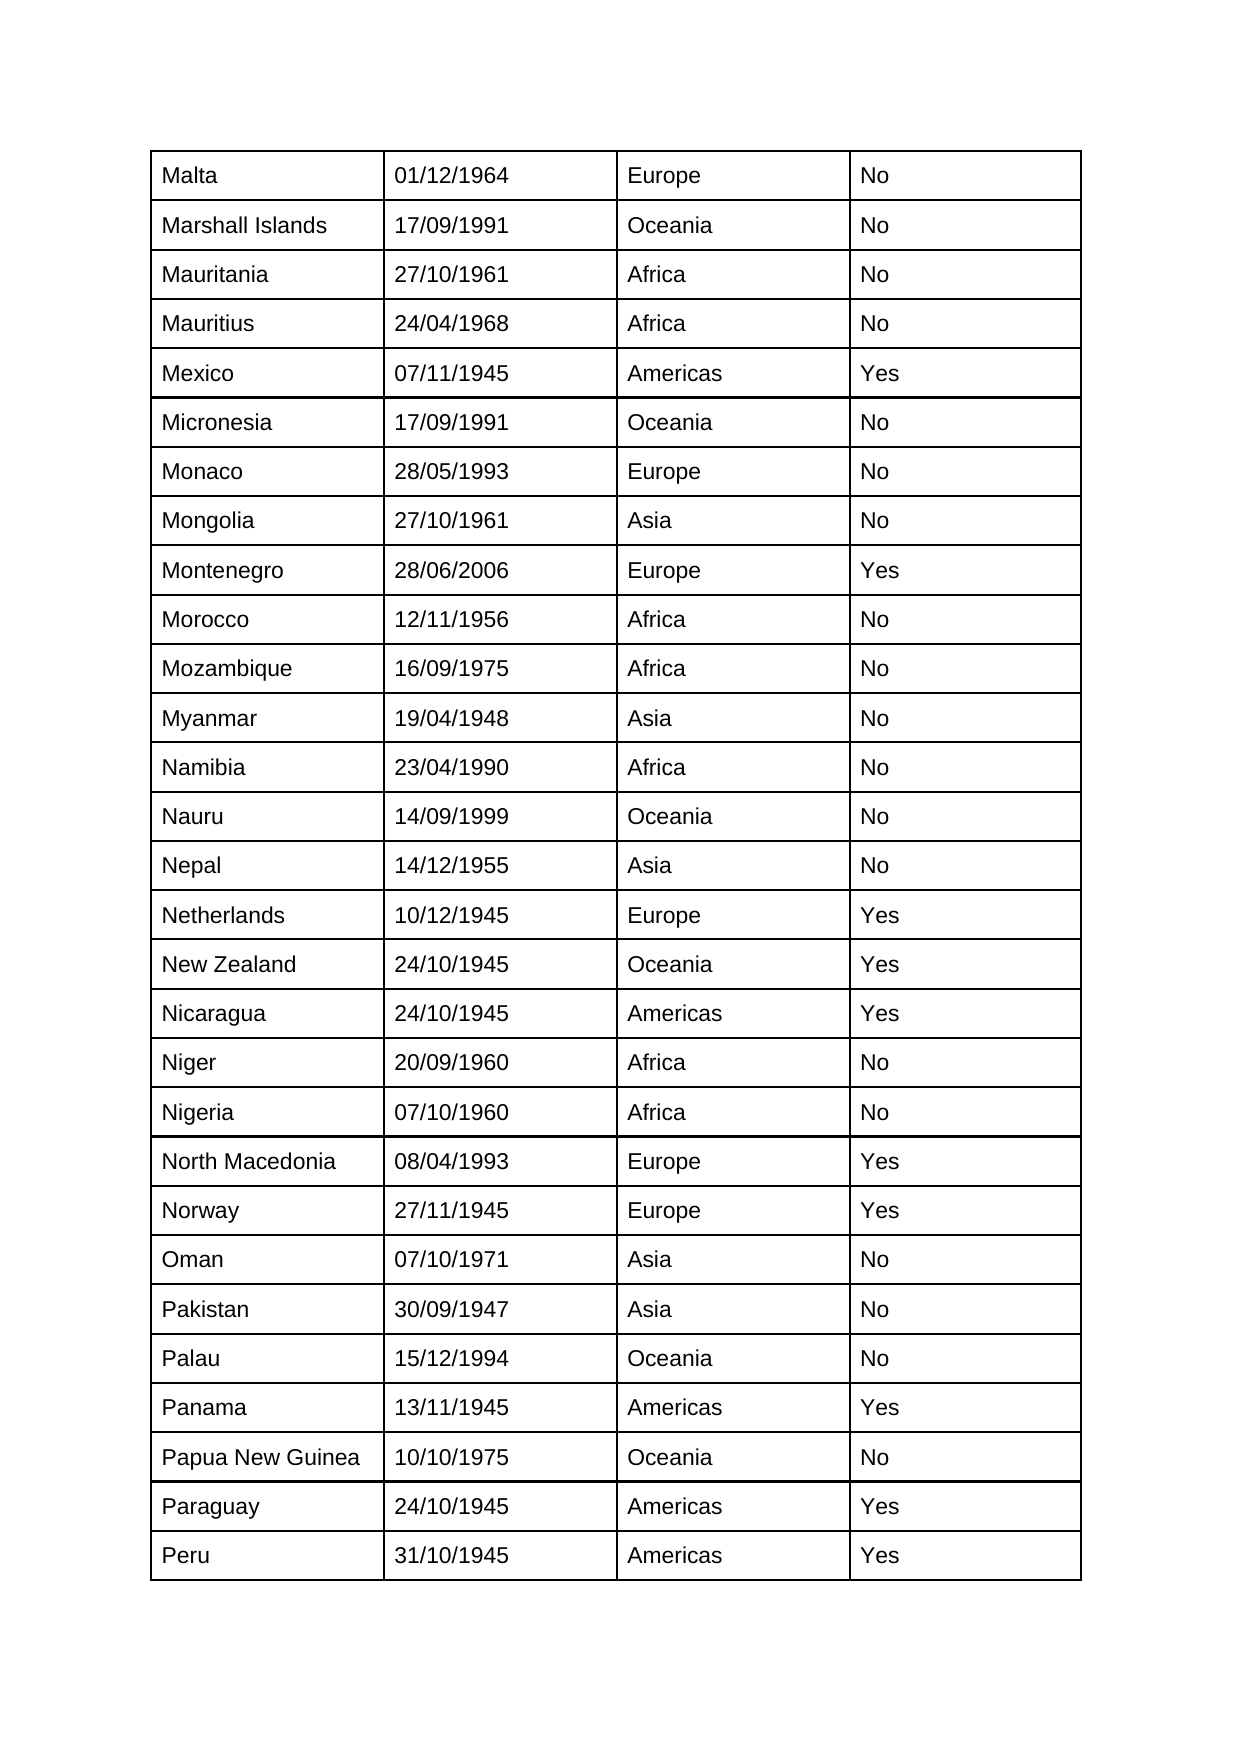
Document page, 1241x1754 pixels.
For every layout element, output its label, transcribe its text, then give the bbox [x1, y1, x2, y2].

table_cell Montenegro [152, 546, 383, 593]
table_cell Africa [618, 596, 849, 643]
table_cell No [851, 793, 1080, 840]
table_cell Oceania [618, 201, 849, 248]
table_cell Palau [152, 1335, 383, 1382]
table_cell Americas [618, 1532, 849, 1579]
table_cell 31/10/1945 [385, 1532, 616, 1579]
table_cell Asia [618, 694, 849, 741]
table_cell Myanmar [152, 694, 383, 741]
table_cell North Macedonia [152, 1138, 383, 1185]
table_cell Nicaragua [152, 990, 383, 1037]
table_cell Yes [851, 1138, 1080, 1185]
table_cell Asia [618, 497, 849, 544]
table_cell Africa [618, 645, 849, 692]
table_cell Yes [851, 1483, 1080, 1529]
table_cell Europe [618, 448, 849, 495]
table_cell No [851, 448, 1080, 495]
table_cell 19/04/1948 [385, 694, 616, 741]
table_cell Europe [618, 1187, 849, 1234]
table_cell Europe [618, 1138, 849, 1185]
table_cell No [851, 1088, 1080, 1135]
table_cell Africa [618, 1088, 849, 1135]
table_cell 08/04/1993 [385, 1138, 616, 1185]
table_cell No [851, 251, 1080, 298]
table_cell Africa [618, 1039, 849, 1086]
table_cell 28/05/1993 [385, 448, 616, 495]
table_cell Panama [152, 1384, 383, 1431]
table_cell Namibia [152, 743, 383, 791]
table_cell Oceania [618, 399, 849, 446]
table_cell 10/10/1975 [385, 1433, 616, 1480]
table_cell Africa [618, 251, 849, 298]
table_cell Marshall Islands [152, 201, 383, 248]
table_cell Europe [618, 546, 849, 593]
table_cell No [851, 596, 1080, 643]
table_cell Americas [618, 990, 849, 1037]
table_cell 30/09/1947 [385, 1285, 616, 1332]
table_cell Mauritius [152, 300, 383, 347]
table_cell Nigeria [152, 1088, 383, 1135]
table_cell Mauritania [152, 251, 383, 298]
table_cell No [851, 842, 1080, 889]
table_cell New Zealand [152, 940, 383, 988]
table_cell Yes [851, 1532, 1080, 1579]
table_cell Malta [152, 152, 383, 199]
table_cell Papua New Guinea [152, 1433, 383, 1480]
table_cell Nauru [152, 793, 383, 840]
table_cell Yes [851, 990, 1080, 1037]
table_cell No [851, 1285, 1080, 1332]
table_cell 07/10/1971 [385, 1236, 616, 1283]
table_cell Pakistan [152, 1285, 383, 1332]
table_cell 28/06/2006 [385, 546, 616, 593]
table_cell No [851, 201, 1080, 248]
table_cell 27/10/1961 [385, 497, 616, 544]
table_cell 13/11/1945 [385, 1384, 616, 1431]
table_cell Yes [851, 940, 1080, 988]
table_cell Asia [618, 842, 849, 889]
table_cell No [851, 1236, 1080, 1283]
table_cell 17/09/1991 [385, 201, 616, 248]
table_cell Micronesia [152, 399, 383, 446]
table_cell Peru [152, 1532, 383, 1579]
table_cell Oceania [618, 940, 849, 988]
table_cell Oceania [618, 1433, 849, 1480]
table_cell 27/10/1961 [385, 251, 616, 298]
table_cell Yes [851, 546, 1080, 593]
table_cell 24/10/1945 [385, 1483, 616, 1529]
table_cell Americas [618, 349, 849, 396]
table_cell 24/04/1968 [385, 300, 616, 347]
table_cell No [851, 1433, 1080, 1480]
table_cell Norway [152, 1187, 383, 1234]
table_cell 17/09/1991 [385, 399, 616, 446]
table_cell 24/10/1945 [385, 990, 616, 1037]
table_cell Americas [618, 1483, 849, 1529]
table_cell Americas [618, 1384, 849, 1431]
table_cell 23/04/1990 [385, 743, 616, 791]
table_cell Europe [618, 152, 849, 199]
table_cell Niger [152, 1039, 383, 1086]
table_cell Monaco [152, 448, 383, 495]
table_cell Asia [618, 1236, 849, 1283]
table_cell No [851, 1335, 1080, 1382]
table_cell No [851, 497, 1080, 544]
table_cell No [851, 694, 1080, 741]
table_cell Africa [618, 743, 849, 791]
table_cell 10/12/1945 [385, 891, 616, 938]
table_cell Africa [618, 300, 849, 347]
table_cell 14/12/1955 [385, 842, 616, 889]
table_cell Morocco [152, 596, 383, 643]
table_cell 24/10/1945 [385, 940, 616, 988]
table_cell Mexico [152, 349, 383, 396]
table_cell No [851, 645, 1080, 692]
table_cell Europe [618, 891, 849, 938]
table_cell No [851, 1039, 1080, 1086]
table_cell 12/11/1956 [385, 596, 616, 643]
table_cell No [851, 399, 1080, 446]
table_cell No [851, 743, 1080, 791]
table_cell Oman [152, 1236, 383, 1283]
table_cell Mongolia [152, 497, 383, 544]
table_cell 20/09/1960 [385, 1039, 616, 1086]
table_cell Oceania [618, 793, 849, 840]
table_cell Oceania [618, 1335, 849, 1382]
table_cell Paraguay [152, 1483, 383, 1529]
table_cell 16/09/1975 [385, 645, 616, 692]
table_cell Yes [851, 349, 1080, 396]
table_cell Asia [618, 1285, 849, 1332]
table_cell Yes [851, 1187, 1080, 1234]
table_cell No [851, 152, 1080, 199]
table_cell Nepal [152, 842, 383, 889]
table_cell 14/09/1999 [385, 793, 616, 840]
table_cell 07/10/1960 [385, 1088, 616, 1135]
table_cell 01/12/1964 [385, 152, 616, 199]
table_cell No [851, 300, 1080, 347]
table_cell 15/12/1994 [385, 1335, 616, 1382]
table_cell 27/11/1945 [385, 1187, 616, 1234]
table_cell Yes [851, 1384, 1080, 1431]
table_cell Netherlands [152, 891, 383, 938]
table_cell Mozambique [152, 645, 383, 692]
table_cell 07/11/1945 [385, 349, 616, 396]
table_cell Yes [851, 891, 1080, 938]
